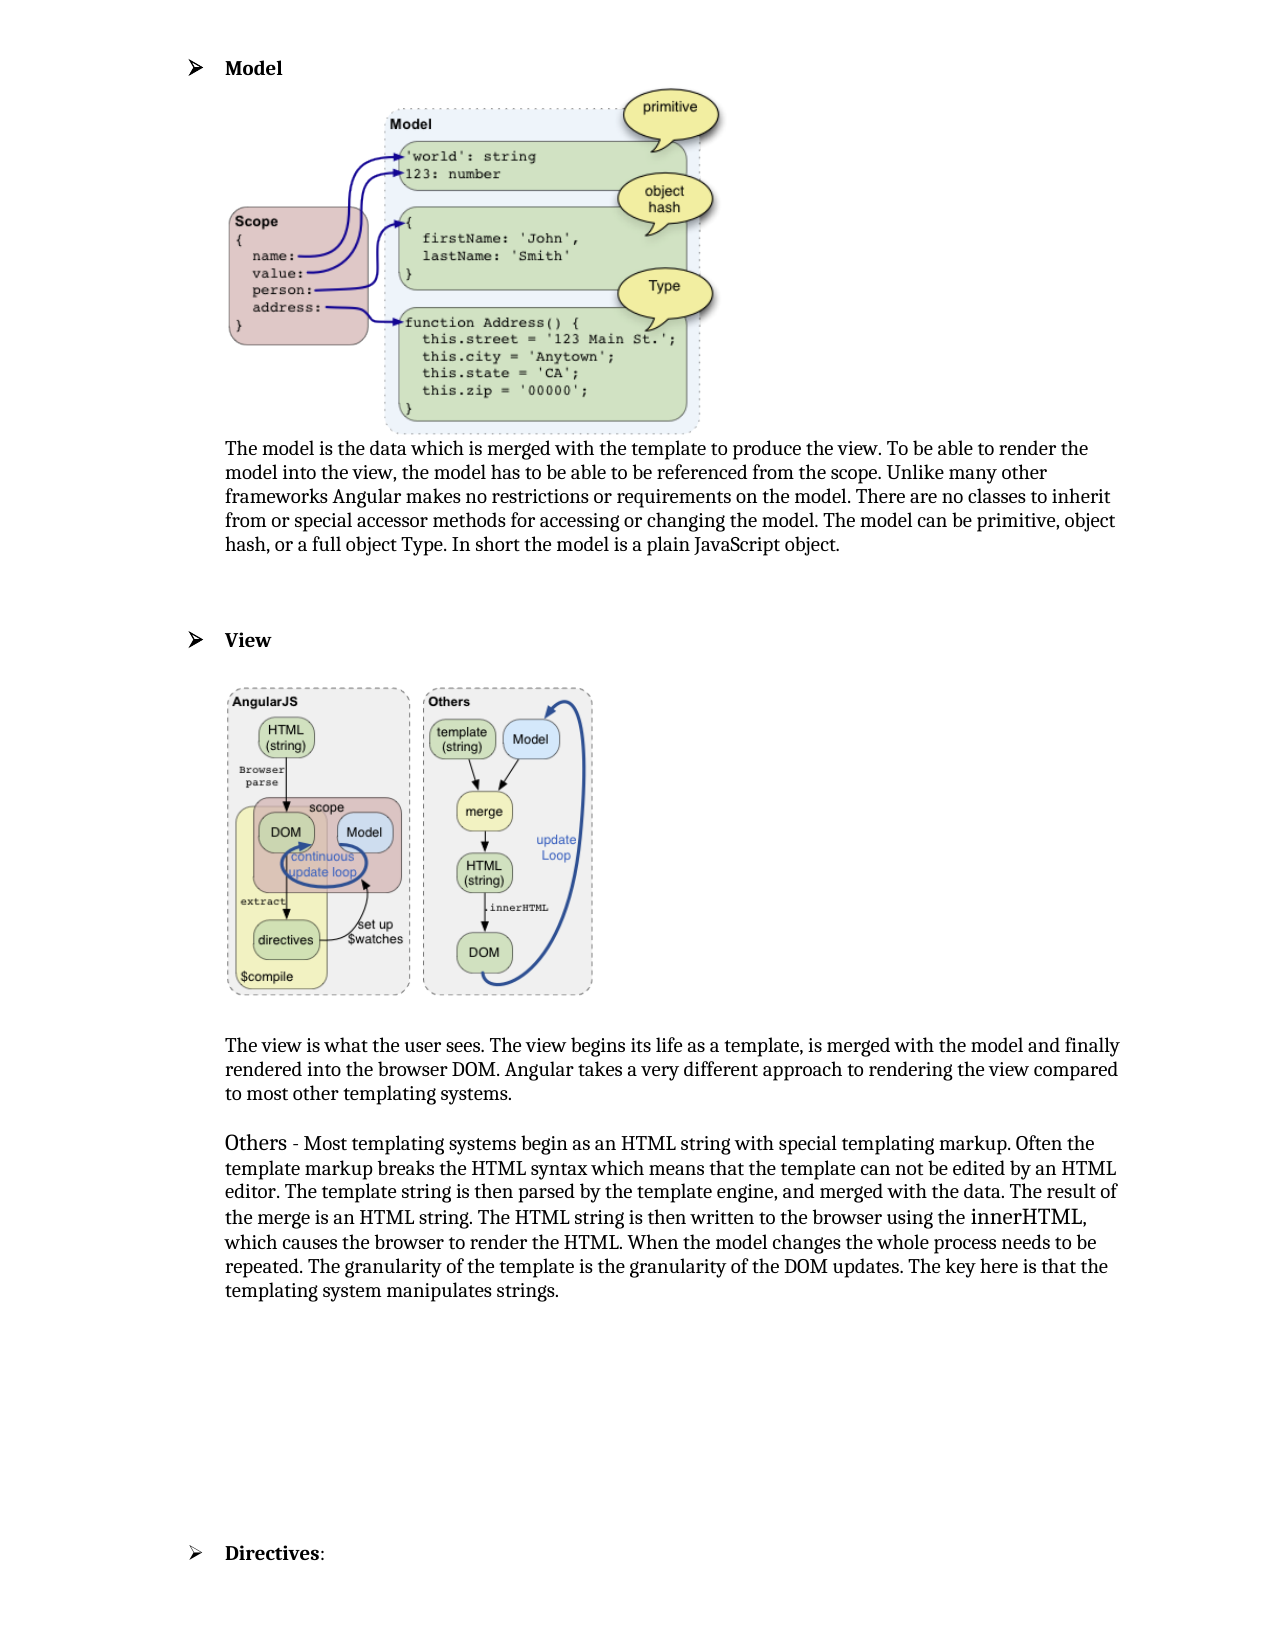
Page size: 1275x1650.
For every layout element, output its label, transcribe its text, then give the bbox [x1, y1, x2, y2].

list Directives: [187, 1542, 1125, 1566]
list Others - Most templating systems begin as an HTML string with special templating markup. Often the template markup breaks the HTML syntax which means that the template can not be edited by an HTML editor. The template string is then parsed by the template engine, and merged with the data. The result of the merge is an HTML string. The HTML string is then written to the browser using the innerHTML, which causes the browser to render the HTML. When the model changes the whole process needs to be repeated. The granularity of the template is the granularity of the DOM updates. The key here is that the templating system manipulates strings. [225, 1130, 1125, 1302]
list Model [187, 56, 1125, 80]
list The view is what the user sees. The view begins its life as a template, is merged with the model and finally rendered into the browser DOM. Angular takes a very different approach to rendering the view compared to most other templating systems. [225, 1034, 1125, 1106]
list The model is the data which is merged with the template to produce the view. To be able to render the model into the view, the model has to be able to be referenced from the scope. Unlike many other frameworks Angular makes no restrictions or requirements on the model. There are no classes to inherit from or special accessor methods for accessing or changing the model. The model can be primitive, object hash, or a full object Type. In short the model is a plain JavaScript object. [225, 437, 1125, 556]
picture [225, 80, 731, 437]
list View [187, 628, 1125, 652]
picture [225, 681, 598, 1005]
